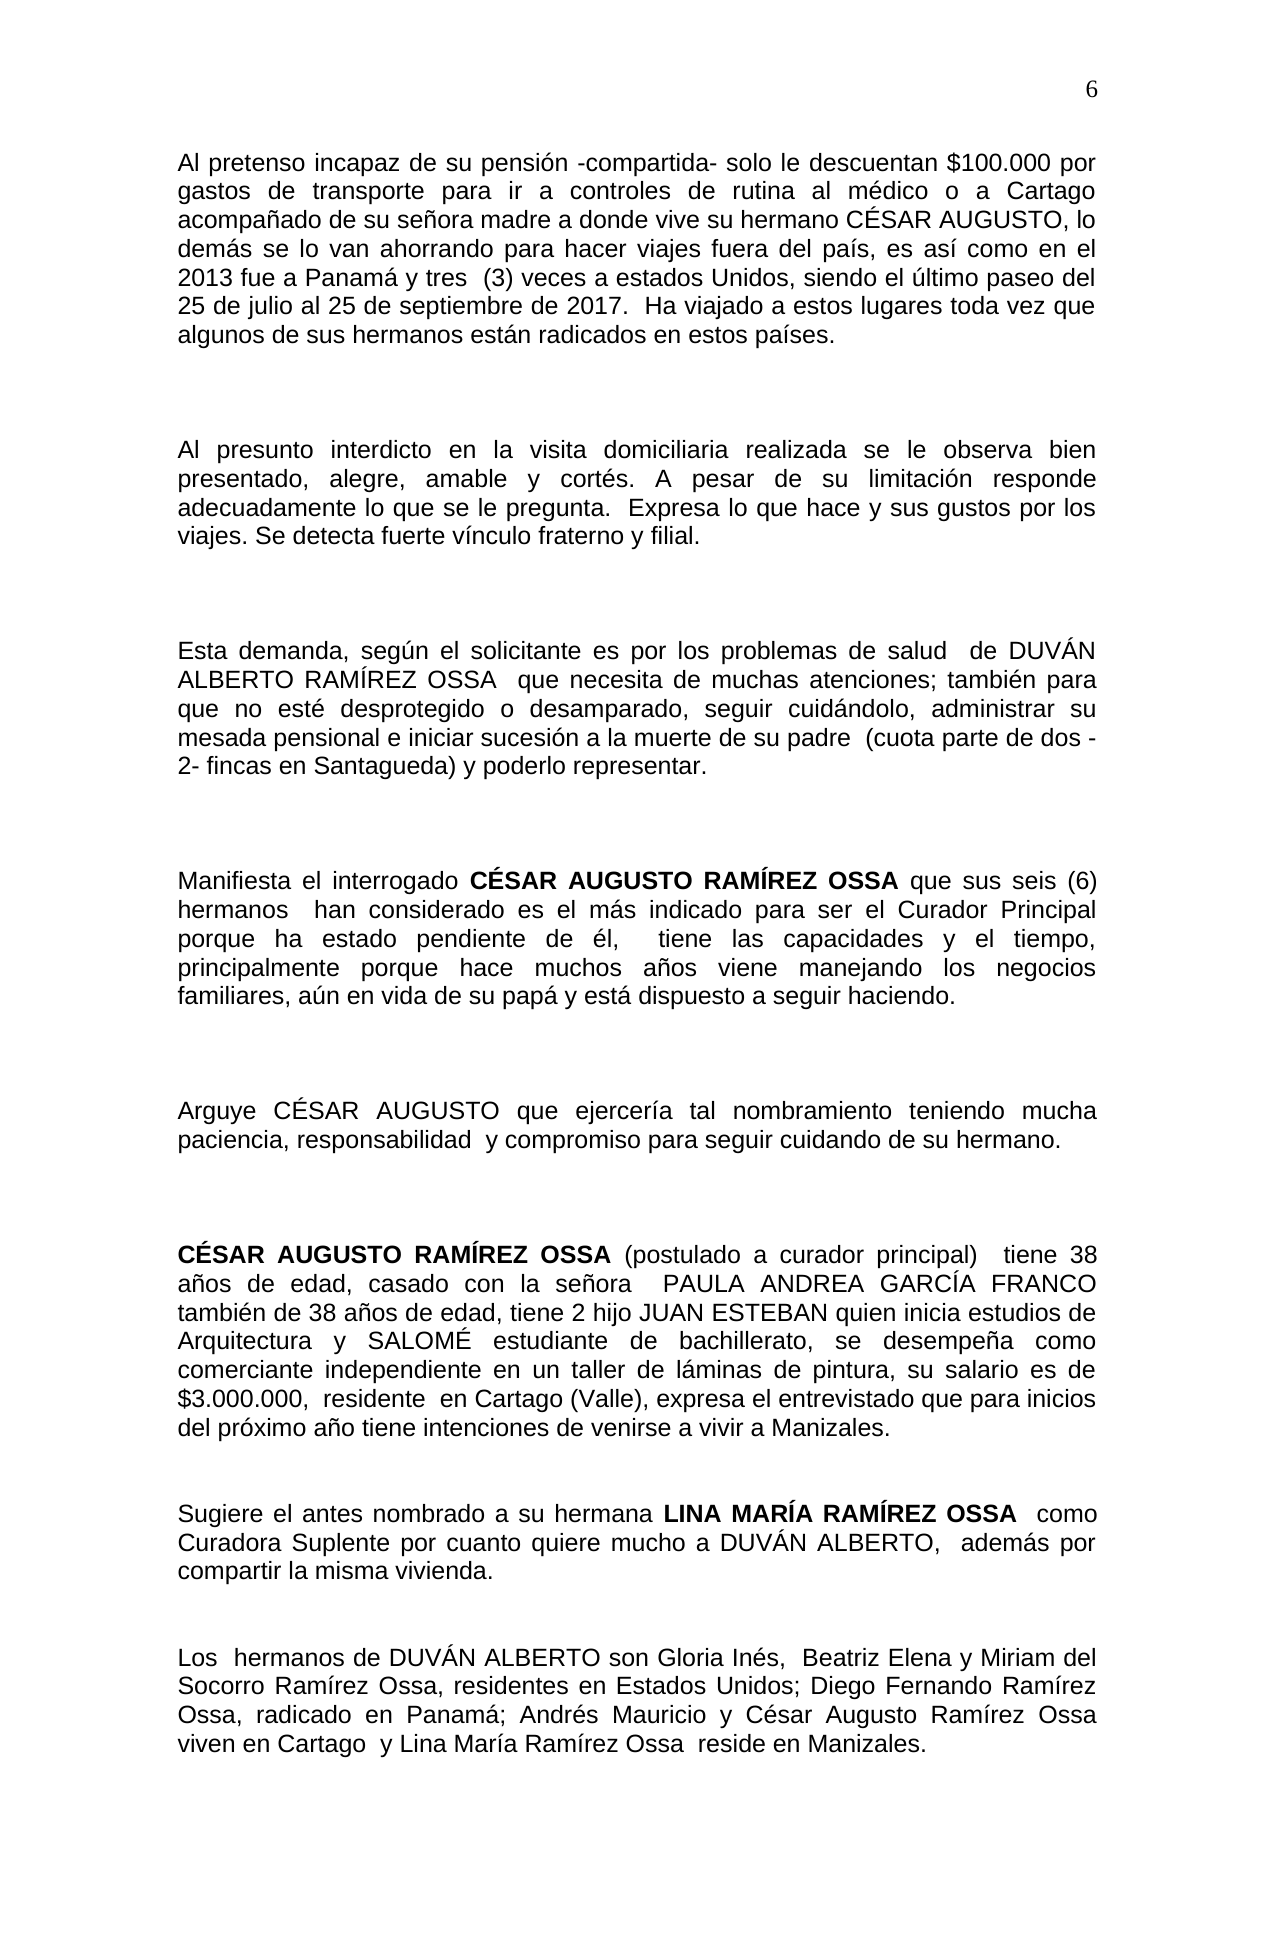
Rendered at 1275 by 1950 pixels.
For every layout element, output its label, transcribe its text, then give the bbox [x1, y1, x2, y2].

text Al presunto interdicto en la visita domiciliaria realizada se le observa bien presentado, alegre, amable y cortés. A pesar de su limitación responde adecuadamente lo que se le pregunta. Expresa lo que hace y sus gustos por los viajes. Se detecta fuerte vínculo fraterno y filial. [177, 435, 1098, 550]
text Manifiesta el interrogado CÉSAR AUGUSTO RAMÍREZ OSSA que sus seis (6) hermanos han considerado es el más indicado para ser el Curador Principal porque ha estado pendiente de él, tiene las capacidades y el tiempo, principalmente porque hace muchos años viene manejando los negocios familiares, aún en vida de su papá y está dispuesto a seguir haciendo. [177, 866, 1098, 1010]
text Sugiere el antes nombrado a su hermana LINA MARÍA RAMÍREZ OSSA como Curadora Suplente por cuanto quiere mucho a DUVÁN ALBERTO, además por compartir la misma vivienda. [177, 1499, 1098, 1585]
text Esta demanda, según el solicitante es por los problemas de salud de DUVÁN ALBERTO RAMÍREZ OSSA que necesita de muchas atenciones; también para que no esté desprotegido o desamparado, seguir cuidándolo, administrar su mesada pensional e iniciar sucesión a la muerte de su padre (cuota parte de dos -2- fincas en Santagueda) y poderlo representar. [177, 636, 1098, 780]
text Los hermanos de DUVÁN ALBERTO son Gloria Inés, Beatriz Elena y Miriam del Socorro Ramírez Ossa, residentes en Estados Unidos; Diego Fernando Ramírez Ossa, radicado en Panamá; Andrés Mauricio y César Augusto Ramírez Ossa viven en Cartago y Lina María Ramírez Ossa reside en Manizales. [177, 1643, 1098, 1758]
text Arguye CÉSAR AUGUSTO que ejercería tal nombramiento teniendo mucha paciencia, responsabilidad y compromiso para seguir cuidando de su hermano. [177, 1096, 1098, 1154]
text CÉSAR AUGUSTO RAMÍREZ OSSA (postulado a curador principal) tiene 38 años de edad, casado con la señora PAULA ANDREA GARCÍA FRANCO también de 38 años de edad, tiene 2 hijo JUAN ESTEBAN quien inicia estudios de Arquitectura y SALOMÉ estudiante de bachillerato, se desempeña como comerciante independiente en un taller de láminas de pintura, su salario es de $3.000.000, residente en Cartago (Valle), expresa el entrevistado que para inicios del próximo año tiene intenciones de venirse a vivir a Manizales. [177, 1240, 1098, 1441]
text Al pretenso incapaz de su pensión -compartida- solo le descuentan $100.000 por gastos de transporte para ir a controles de rutina al médico o a Cartago acompañado de su señora madre a donde vive su hermano CÉSAR AUGUSTO, lo demás se lo van ahorrando para hacer viajes fuera del país, es así como en el 2013 fue a Panamá y tres (3) veces a estados Unidos, siendo el último paseo del 25 de julio al 25 de septiembre de 2017. Ha viajado a estos lugares toda vez que algunos de sus hermanos están radicados en estos países. [177, 148, 1098, 349]
